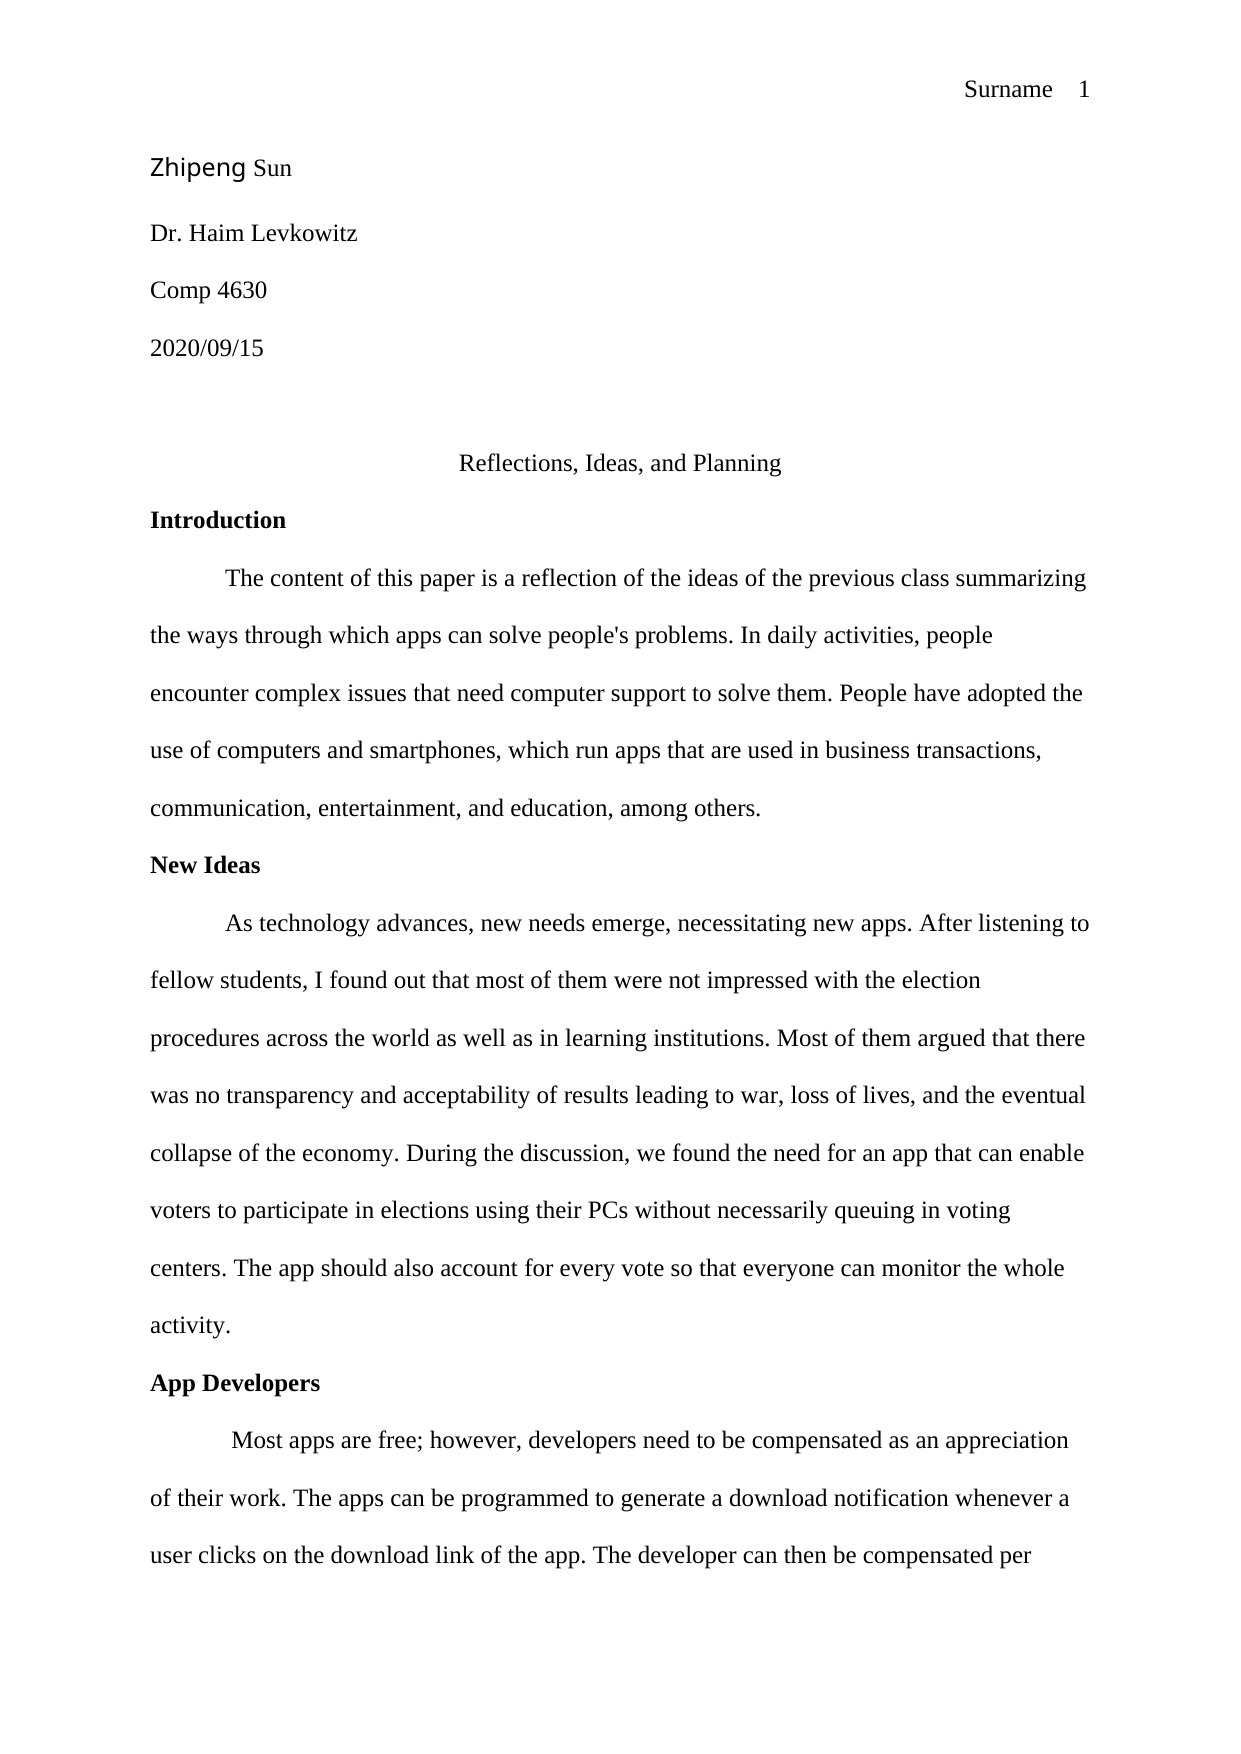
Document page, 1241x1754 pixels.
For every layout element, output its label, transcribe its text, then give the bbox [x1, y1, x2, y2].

text App Developers [150, 1368, 1090, 1397]
text 2020/09/15 [150, 333, 1090, 362]
text Dr. Haim Levkowitz [150, 218, 1090, 247]
text Introduction [150, 506, 1090, 534]
text The content of this paper is a reflection of the ideas of the previous class summarizing the ways through which apps can solve people's problems. In daily activities, people encounter complex issues that need computer support to solve them. People have adopted the use of computers and smartphones, which run apps that are used in business transactions, communication, entertainment, and education, among others. [150, 563, 1090, 822]
text Zhipeng Sun [150, 150, 1090, 184]
text As technology advances, new needs emerge, necessitating new apps. After listening to fellow students, I found out that most of them were not impressed with the election procedures across the world as well as in learning institutions. Most of them argued that there was no transparency and acceptability of results leading to war, loss of lives, and the eventual collapse of the economy. During the discussion, we found the need for an app that can enable voters to participate in elections using their PCs without necessarily queuing in voting centers. The app should also account for every vote so that everyone can monitor the whole activity. [150, 908, 1090, 1339]
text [150, 1426, 1090, 1569]
text Comp 4630 [150, 276, 1090, 304]
text Reflections, Ideas, and Planning [150, 448, 1090, 477]
text New Ideas [150, 851, 1090, 879]
